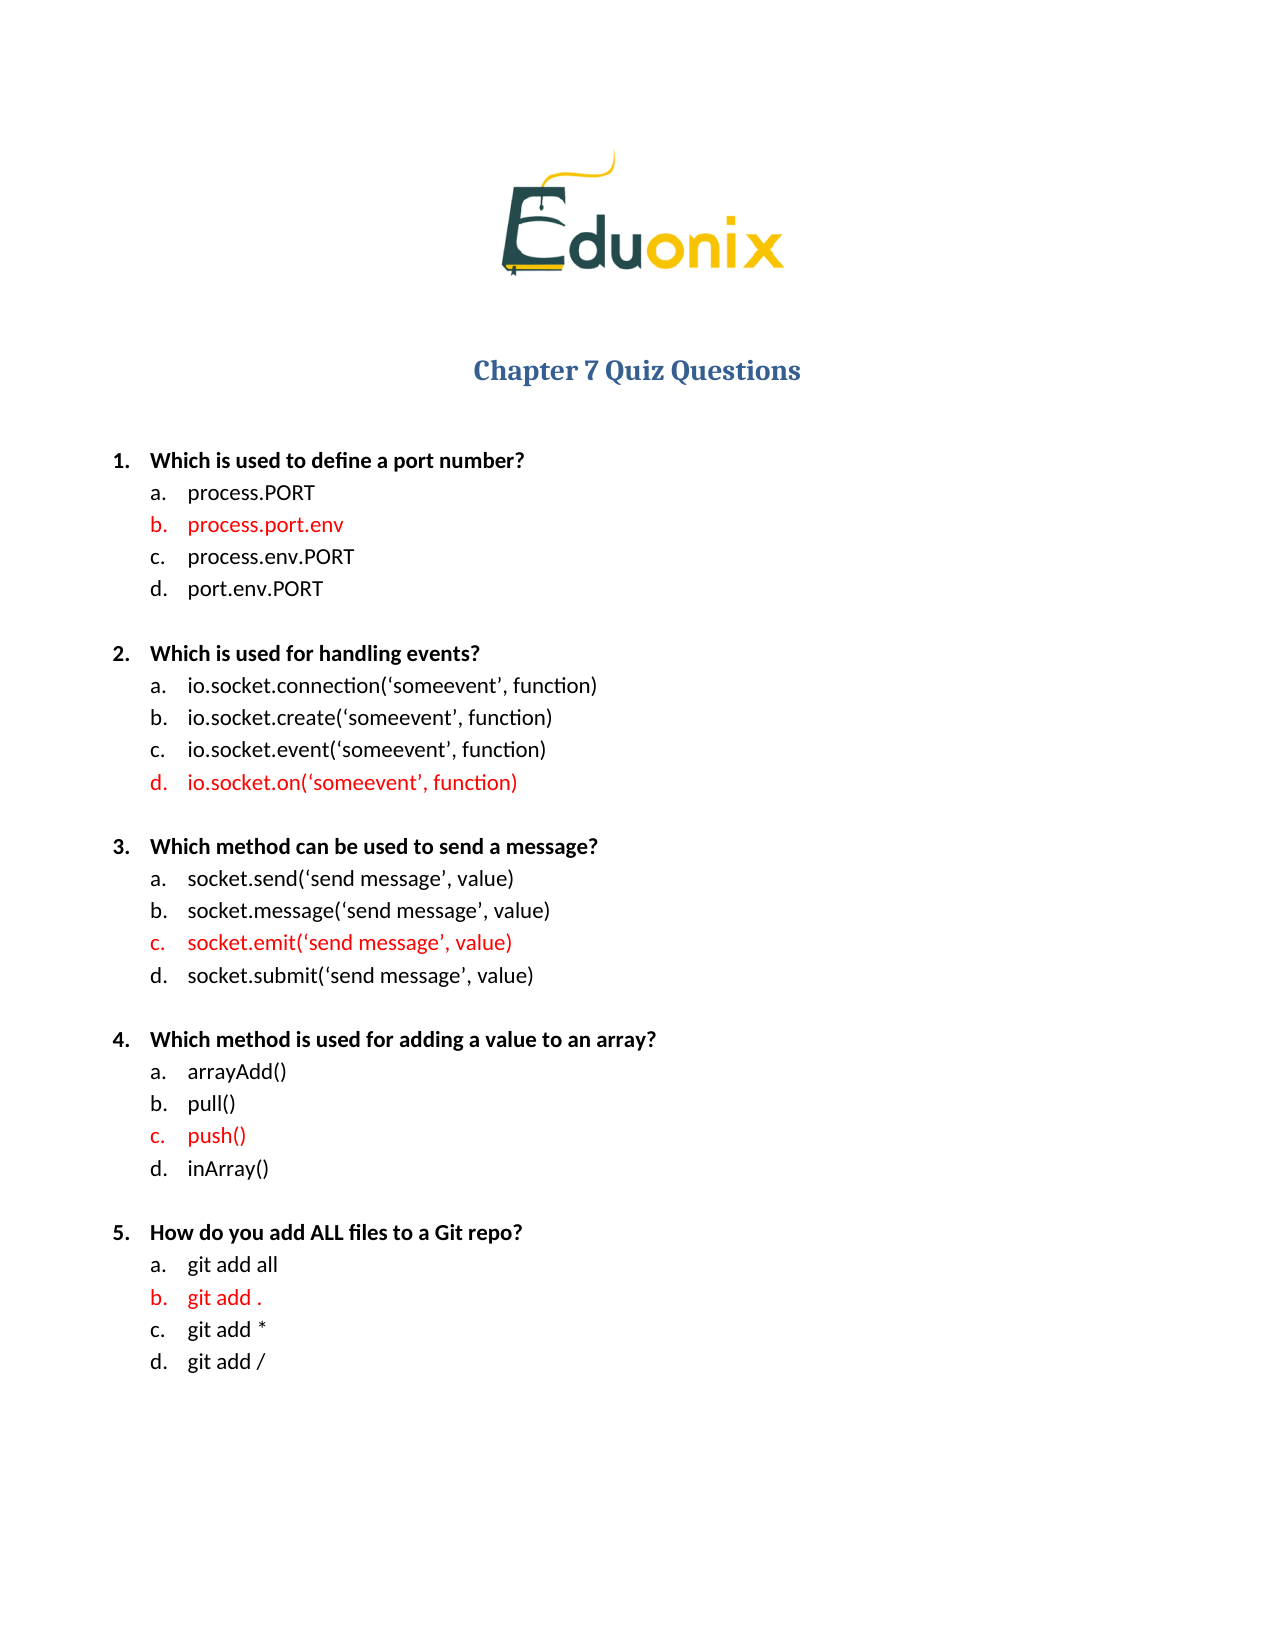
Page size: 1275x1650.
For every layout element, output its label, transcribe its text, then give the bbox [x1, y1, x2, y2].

list git add . [150, 1283, 1200, 1311]
list pull() [150, 1089, 1200, 1117]
list io.socket.event(‘someevent’, function) [150, 735, 1200, 763]
list Which is used to define a port number? [112, 446, 1200, 474]
list process.env.PORT [150, 542, 1200, 570]
list process.PORT [150, 478, 1200, 506]
list port.env.PORT [150, 574, 1200, 602]
list git add / [150, 1347, 1200, 1375]
list arrayAdd() [150, 1057, 1200, 1085]
list socket.emit(‘send message’, value) [150, 928, 1200, 957]
list io.socket.create(‘someevent’, function) [150, 703, 1200, 731]
list Which method is used for adding a value to an array? [112, 1025, 1200, 1053]
list inArray() [150, 1154, 1200, 1182]
picture [463, 125, 812, 300]
list git add * [150, 1315, 1200, 1343]
list socket.submit(‘send message’, value) [150, 961, 1200, 989]
list Which method can be used to send a message? [112, 832, 1200, 860]
list Which is used for handling events? [112, 639, 1200, 667]
subtitle Chapter 7 Quiz Questions [75, 354, 1200, 388]
list How do you add ALL files to a Git repo? [112, 1218, 1200, 1246]
list git add all [150, 1250, 1200, 1278]
list socket.send(‘send message’, value) [150, 864, 1200, 892]
list io.socket.on(‘someevent’, function) [150, 768, 1200, 796]
list io.socket.connection(‘someevent’, function) [150, 671, 1200, 699]
list push() [150, 1122, 1200, 1150]
list socket.message(‘send message’, value) [150, 896, 1200, 924]
list process.port.env [150, 510, 1200, 538]
